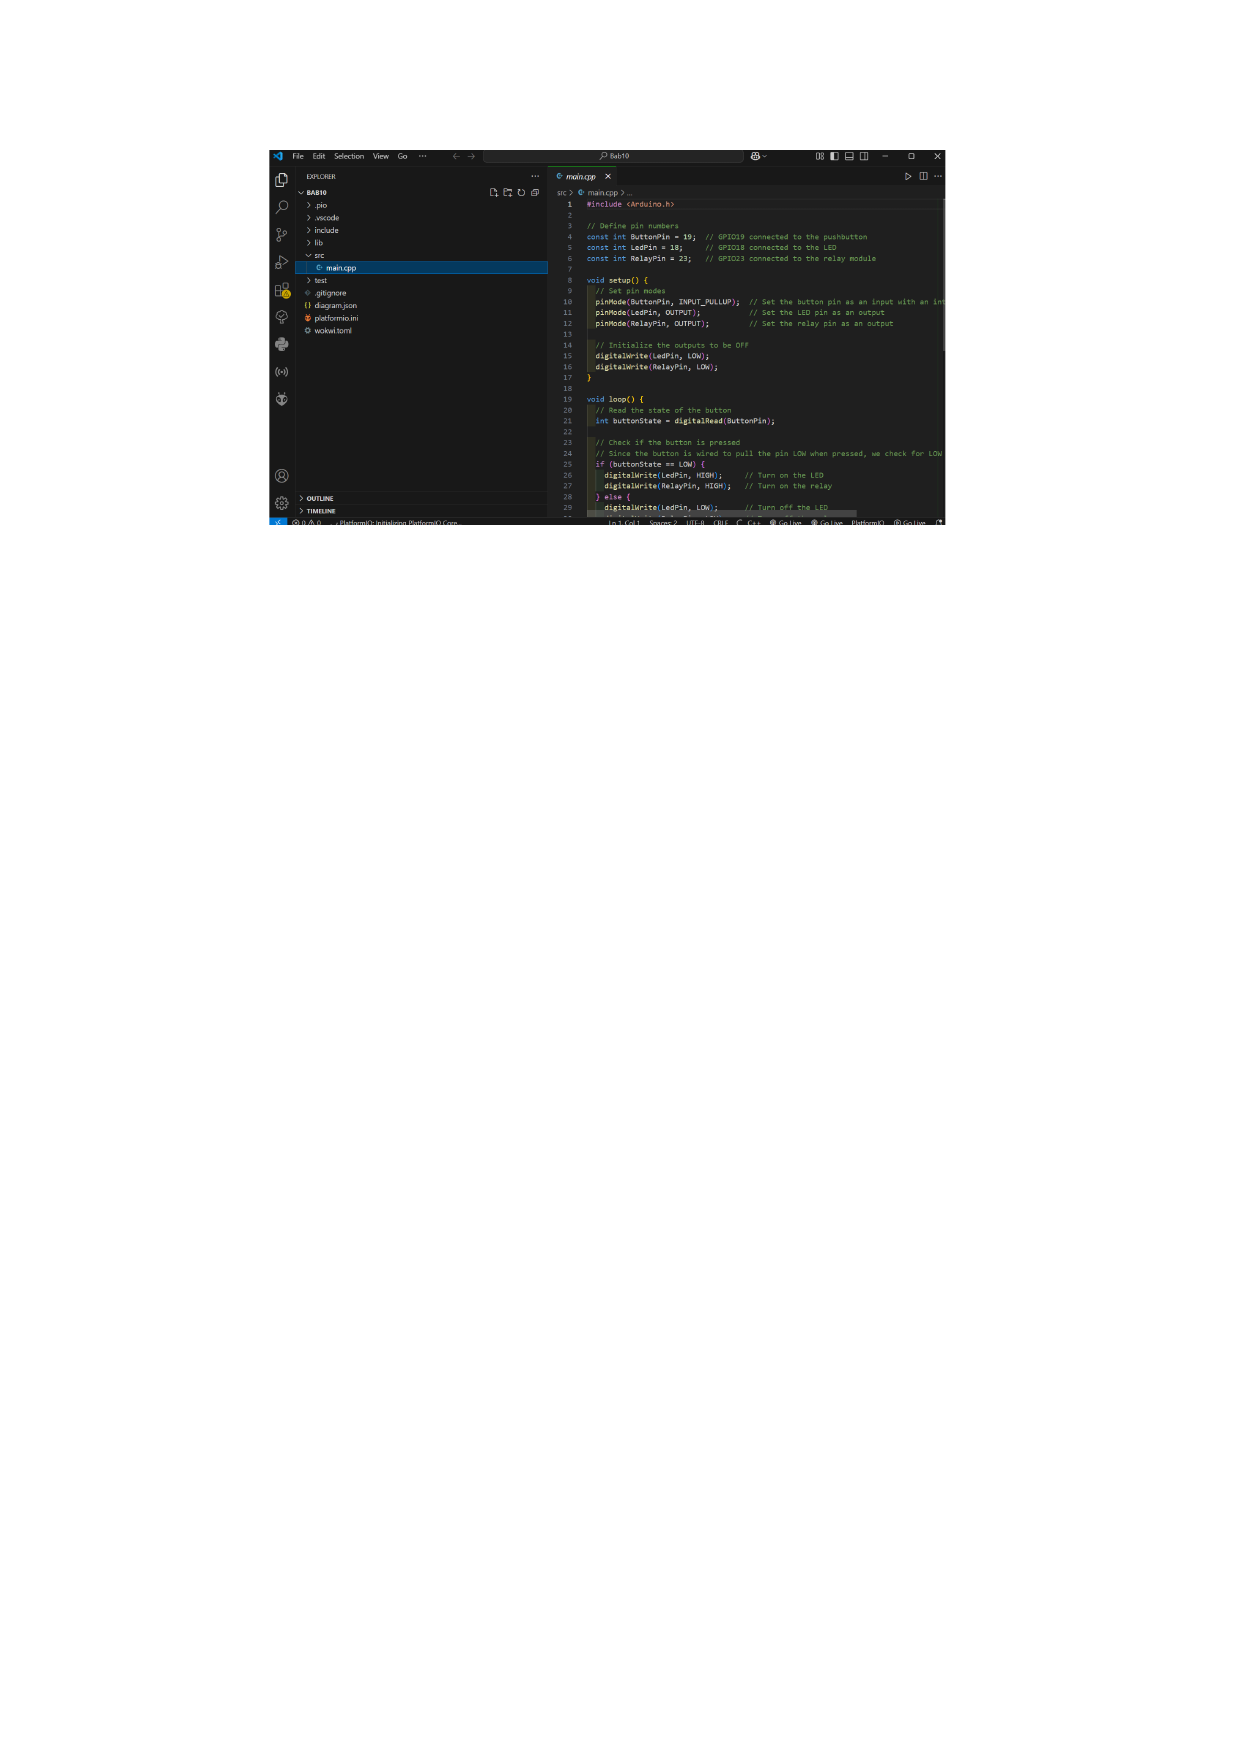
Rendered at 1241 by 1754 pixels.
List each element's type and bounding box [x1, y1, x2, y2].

picture [269, 150, 946, 525]
